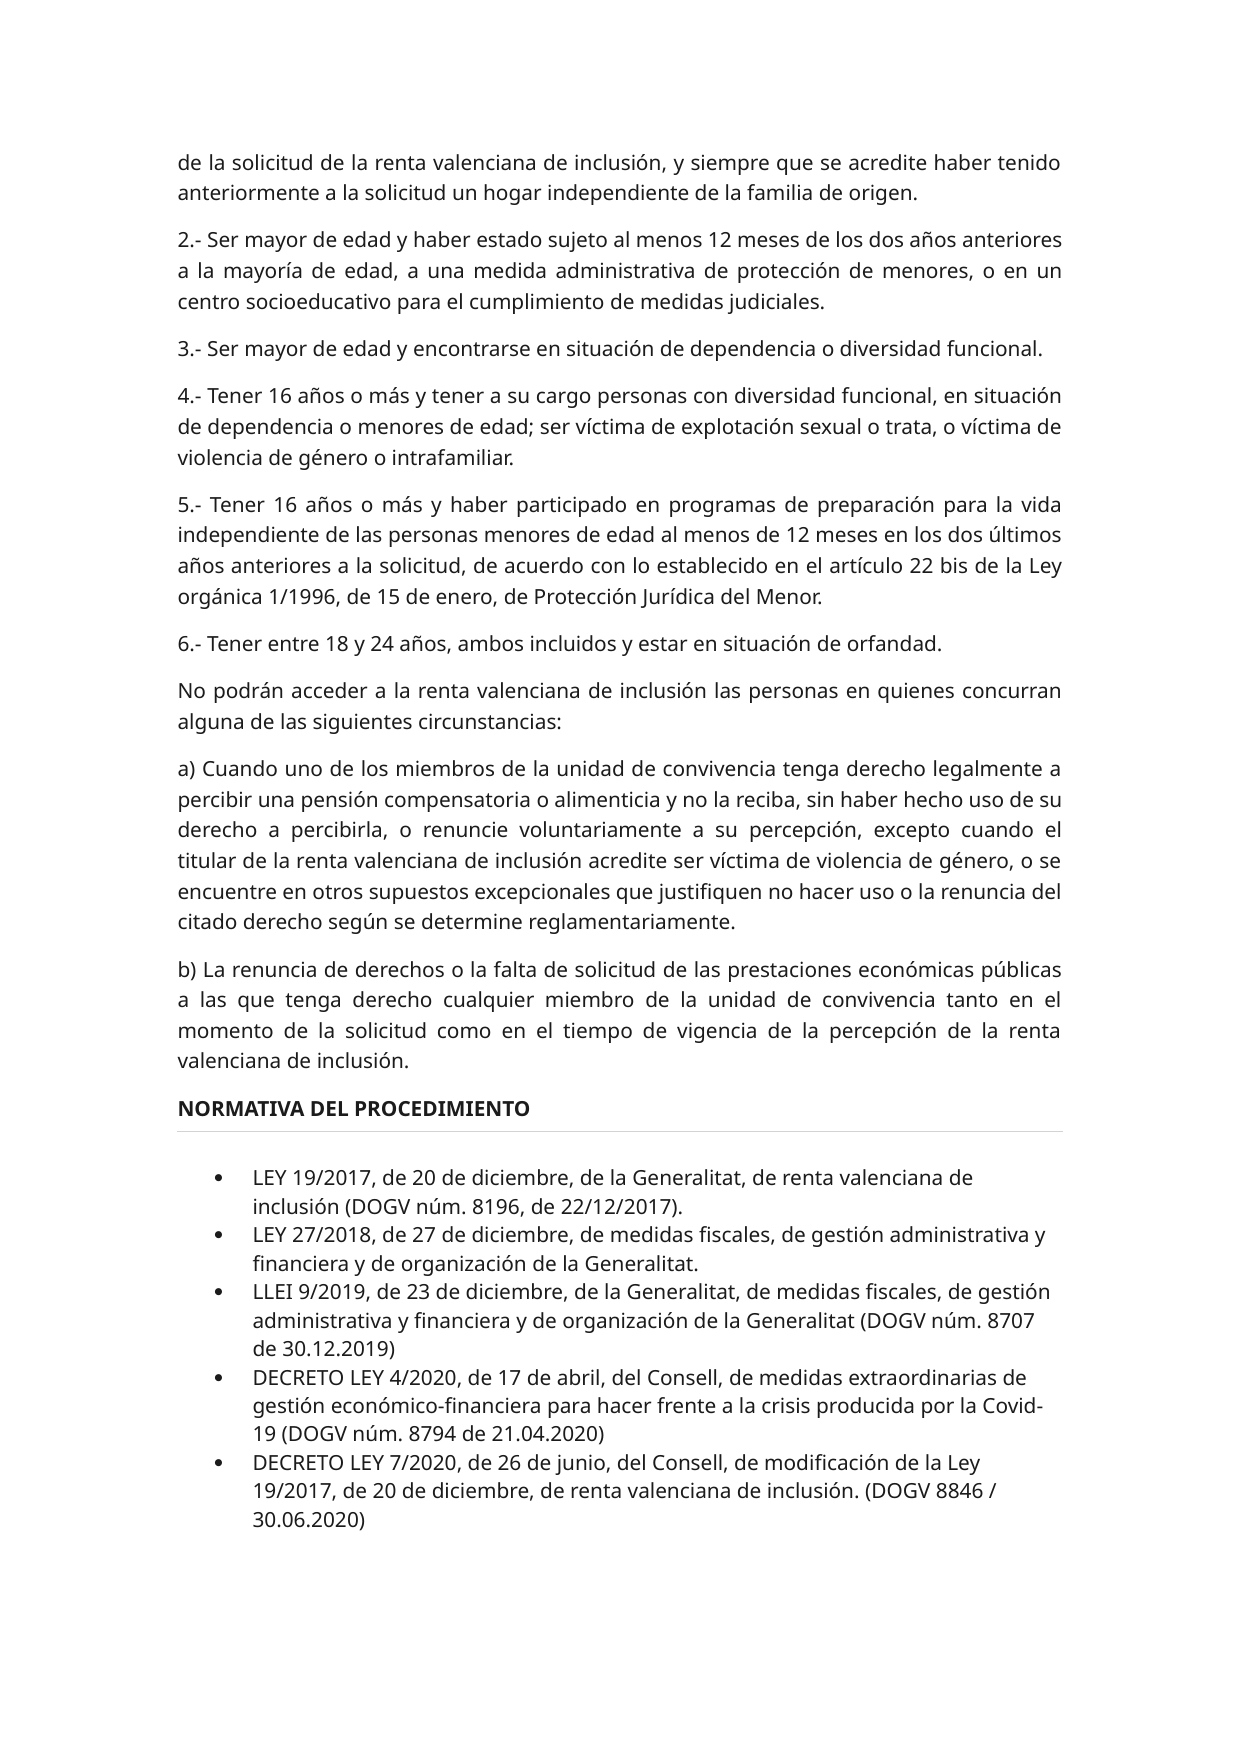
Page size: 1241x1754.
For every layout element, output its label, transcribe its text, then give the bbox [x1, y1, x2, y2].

text No podrán acceder a la renta valenciana de inclusión las personas en quienes concurran alguna de las siguientes circunstancias: [177, 676, 1063, 735]
list LLEI 9/2019, de 23 de diciembre, de la Generalitat, de medidas fiscales, de gestión administrativa y financiera y de organización de la Generalitat (DOGV núm. 8707 de 30.12.2019) [215, 1277, 1063, 1363]
text 4.- Tener 16 años o más y tener a su cargo personas con diversidad funcional, en situación de dependencia o menores de edad; ser víctima de explotación sexual o trata, o víctima de violencia de género o intrafamiliar. [177, 381, 1063, 471]
text 6.- Tener entre 18 y 24 años, ambos incluidos y estar en situación de orfandad. [177, 629, 1063, 657]
list LEY 27/2018, de 27 de diciembre, de medidas fiscales, de gestión administrativa y financiera y de organización de la Generalitat. [215, 1220, 1063, 1277]
list DECRETO LEY 7/2020, de 26 de junio, del Consell, de modificación de la Ley 19/2017, de 20 de diciembre, de renta valenciana de inclusión. (DOGV 8846 / 30.06.2020) [215, 1448, 1063, 1533]
text b) La renuncia de derechos o la falta de solicitud de las prestaciones económicas públicas a las que tenga derecho cualquier miembro de la unidad de convivencia tanto en el momento de la solicitud como en el tiempo de vigencia de la percepción de la renta valenciana de inclusión. [177, 955, 1063, 1075]
text 3.- Ser mayor de edad y encontrarse en situación de dependencia o diversidad funcional. [177, 334, 1063, 362]
text a) Cuando uno de los miembros de la unidad de convivencia tenga derecho legalmente a percibir una pensión compensatoria o alimenticia y no la reciba, sin haber hecho uso de su derecho a percibirla, o renuncie voluntariamente a su percepción, excepto cuando el titular de la renta valenciana de inclusión acredite ser víctima de violencia de género, o se encuentre en otros supuestos excepcionales que justifiquen no hacer uso o la renuncia del citado derecho según se determine reglamentariamente. [177, 754, 1063, 936]
subtitle NORMATIVA DEL PROCEDIMIENTO [177, 1094, 1063, 1131]
text 2.- Ser mayor de edad y haber estado sujeto al menos 12 meses de los dos años anteriores a la mayoría de edad, a una medida administrativa de protección de menores, o en un centro socioeducativo para el cumplimiento de medidas judiciales. [177, 226, 1063, 315]
text 5.- Tener 16 años o más y haber participado en programas de preparación para la vida independiente de las personas menores de edad al menos de 12 meses en los dos últimos años anteriores a la solicitud, de acuerdo con lo establecido en el artículo 22 bis de la Ley orgánica 1/1996, de 15 de enero, de Protección Jurídica del Menor. [177, 490, 1063, 610]
list LEY 19/2017, de 20 de diciembre, de la Generalitat, de renta valenciana de inclusión (DOGV núm. 8196, de 22/12/2017). [215, 1163, 1063, 1220]
list DECRETO LEY 4/2020, de 17 de abril, del Consell, de medidas extraordinarias de gestión económico-financiera para hacer frente a la crisis producida por la Covid-19 (DOGV núm. 8794 de 21.04.2020) [215, 1363, 1063, 1448]
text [177, 148, 1063, 207]
